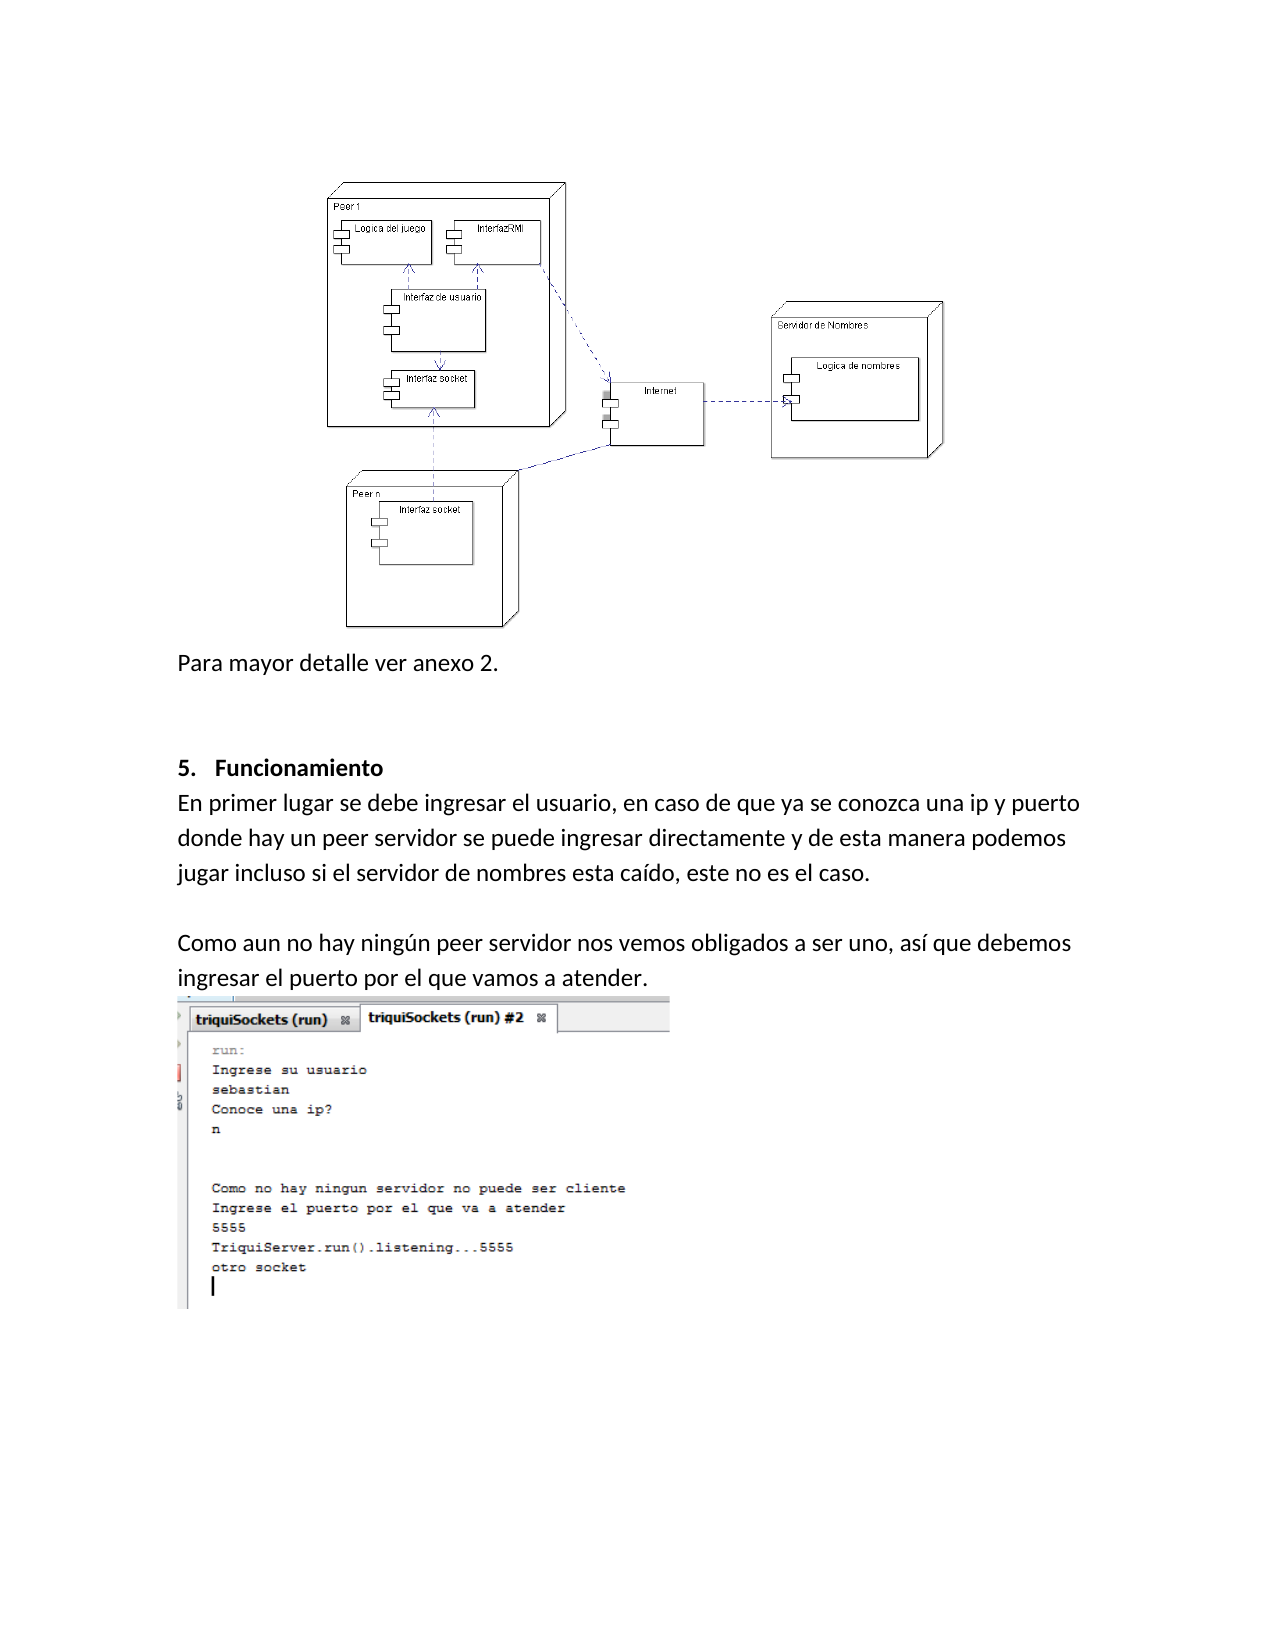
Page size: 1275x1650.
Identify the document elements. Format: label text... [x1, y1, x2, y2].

text En primer lugar se debe ingresar el usuario, en caso de que ya se conozca una ip y puerto donde hay un peer servidor se puede ingresar directamente y de esta manera podemos jugar incluso si el servidor de nombres esta caído, este no es el caso. [177, 787, 1098, 887]
picture [177, 996, 670, 1309]
text Como aun no hay ningún peer servidor nos vemos obligados a ser uno, así que debemos ingresar el puerto por el que vamos a atender. [177, 927, 1098, 992]
text Para mayor detalle ver anexo 2. [177, 647, 1098, 677]
picture [177, 182, 1092, 643]
list Funcionamiento [177, 752, 1098, 782]
